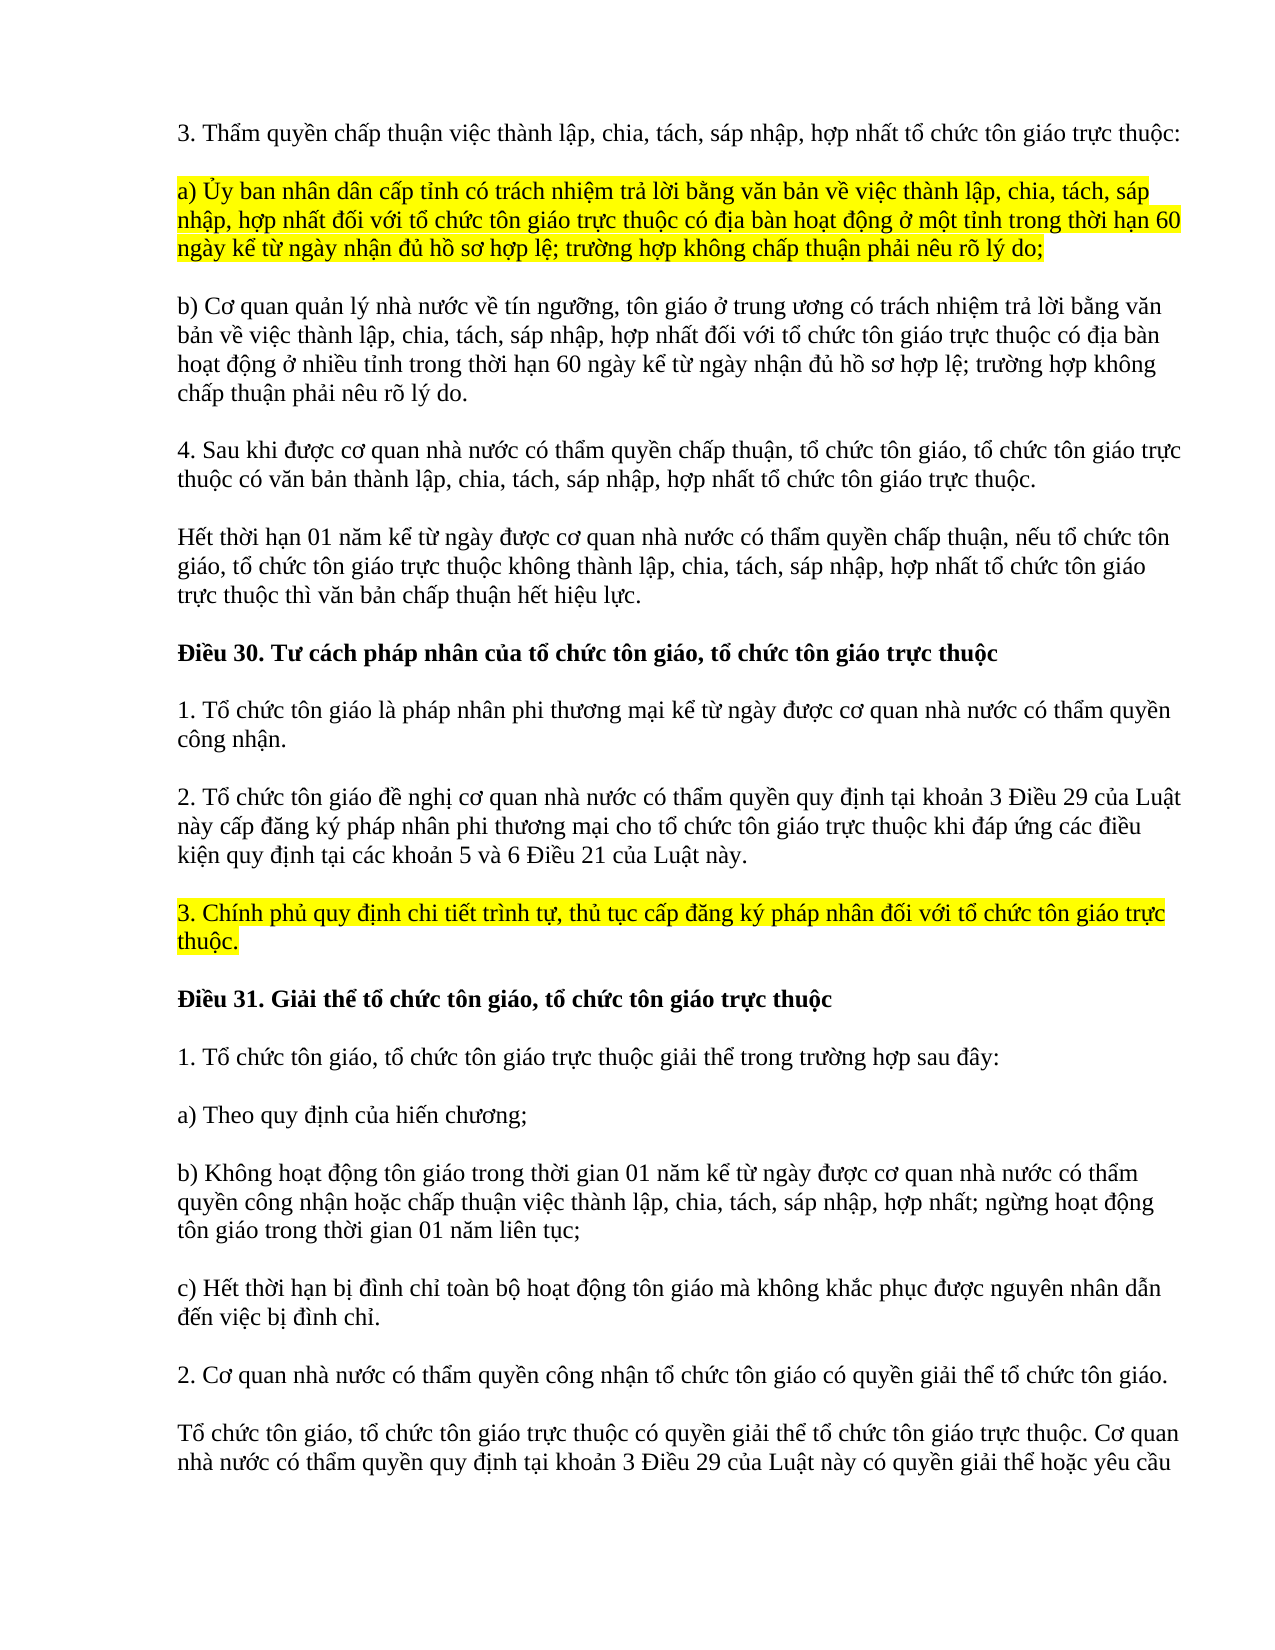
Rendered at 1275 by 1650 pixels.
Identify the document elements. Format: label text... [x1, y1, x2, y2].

text c) Hết thời hạn bị đình chỉ toàn bộ hoạt động tôn giáo mà không khắc phục được nguyên nhân dẫn đến việc bị đình chỉ. [177, 1273, 1186, 1331]
text Hết thời hạn 01 năm kể từ ngày được cơ quan nhà nước có thẩm quyền chấp thuận, nếu tổ chức tôn giáo, tổ chức tôn giáo trực thuộc không thành lập, chia, tách, sáp nhập, hợp nhất tổ chức tôn giáo trực thuộc thì văn bản chấp thuận hết hiệu lực. [177, 522, 1186, 608]
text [177, 1418, 1186, 1476]
text a) Ủy ban nhân dân cấp tỉnh có trách nhiệm trả lời bằng văn bản về việc thành lập, chia, tách, sáp nhập, hợp nhất đối với tổ chức tôn giáo trực thuộc có địa bàn hoạt động ở một tỉnh trong thời hạn 60 ngày kể từ ngày nhận đủ hồ sơ hợp lệ; trường hợp không chấp thuận phải nêu rõ lý do; [177, 176, 1186, 262]
text 1. Tổ chức tôn giáo, tổ chức tôn giáo trực thuộc giải thể trong trường hợp sau đây: [177, 1042, 1186, 1071]
text 2. Tổ chức tôn giáo đề nghị cơ quan nhà nước có thẩm quyền quy định tại khoản 3 Điều 29 của Luật này cấp đăng ký pháp nhân phi thương mại cho tổ chức tôn giáo trực thuộc khi đáp ứng các điều kiện quy định tại các khoản 5 và 6 Điều 21 của Luật này. [177, 782, 1186, 868]
text Điều 30. Tư cách pháp nhân của tổ chức tôn giáo, tổ chức tôn giáo trực thuộc [177, 638, 1186, 666]
text 3. Chính phủ quy định chi tiết trình tự, thủ tục cấp đăng ký pháp nhân đối với tổ chức tôn giáo trực thuộc. [239, 898, 1186, 955]
text b) Cơ quan quản lý nhà nước về tín ngưỡng, tôn giáo ở trung ương có trách nhiệm trả lời bằng văn bản về việc thành lập, chia, tách, sáp nhập, hợp nhất đối với tổ chức tôn giáo trực thuộc có địa bàn hoạt động ở nhiều tỉnh trong thời hạn 60 ngày kể từ ngày nhận đủ hồ sơ hợp lệ; trường hợp không chấp thuận phải nêu rõ lý do. [177, 291, 1186, 406]
text 3. Thẩm quyền chấp thuận việc thành lập, chia, tách, sáp nhập, hợp nhất tổ chức tôn giáo trực thuộc: [177, 118, 1186, 147]
text b) Không hoạt động tôn giáo trong thời gian 01 năm kể từ ngày được cơ quan nhà nước có thẩm quyền công nhận hoặc chấp thuận việc thành lập, chia, tách, sáp nhập, hợp nhất; ngừng hoạt động tôn giáo trong thời gian 01 năm liên tục; [177, 1158, 1186, 1244]
text a) Theo quy định của hiến chương; [177, 1100, 1186, 1129]
text 2. Cơ quan nhà nước có thẩm quyền công nhận tổ chức tôn giáo có quyền giải thể tổ chức tôn giáo. [177, 1360, 1186, 1389]
text 4. Sau khi được cơ quan nhà nước có thẩm quyền chấp thuận, tổ chức tôn giáo, tổ chức tôn giáo trực thuộc có văn bản thành lập, chia, tách, sáp nhập, hợp nhất tổ chức tôn giáo trực thuộc. [177, 436, 1186, 493]
text 1. Tổ chức tôn giáo là pháp nhân phi thương mại kể từ ngày được cơ quan nhà nước có thẩm quyền công nhận. [177, 696, 1186, 753]
text Điều 31. Giải thể tổ chức tôn giáo, tổ chức tôn giáo trực thuộc [177, 984, 1186, 1013]
